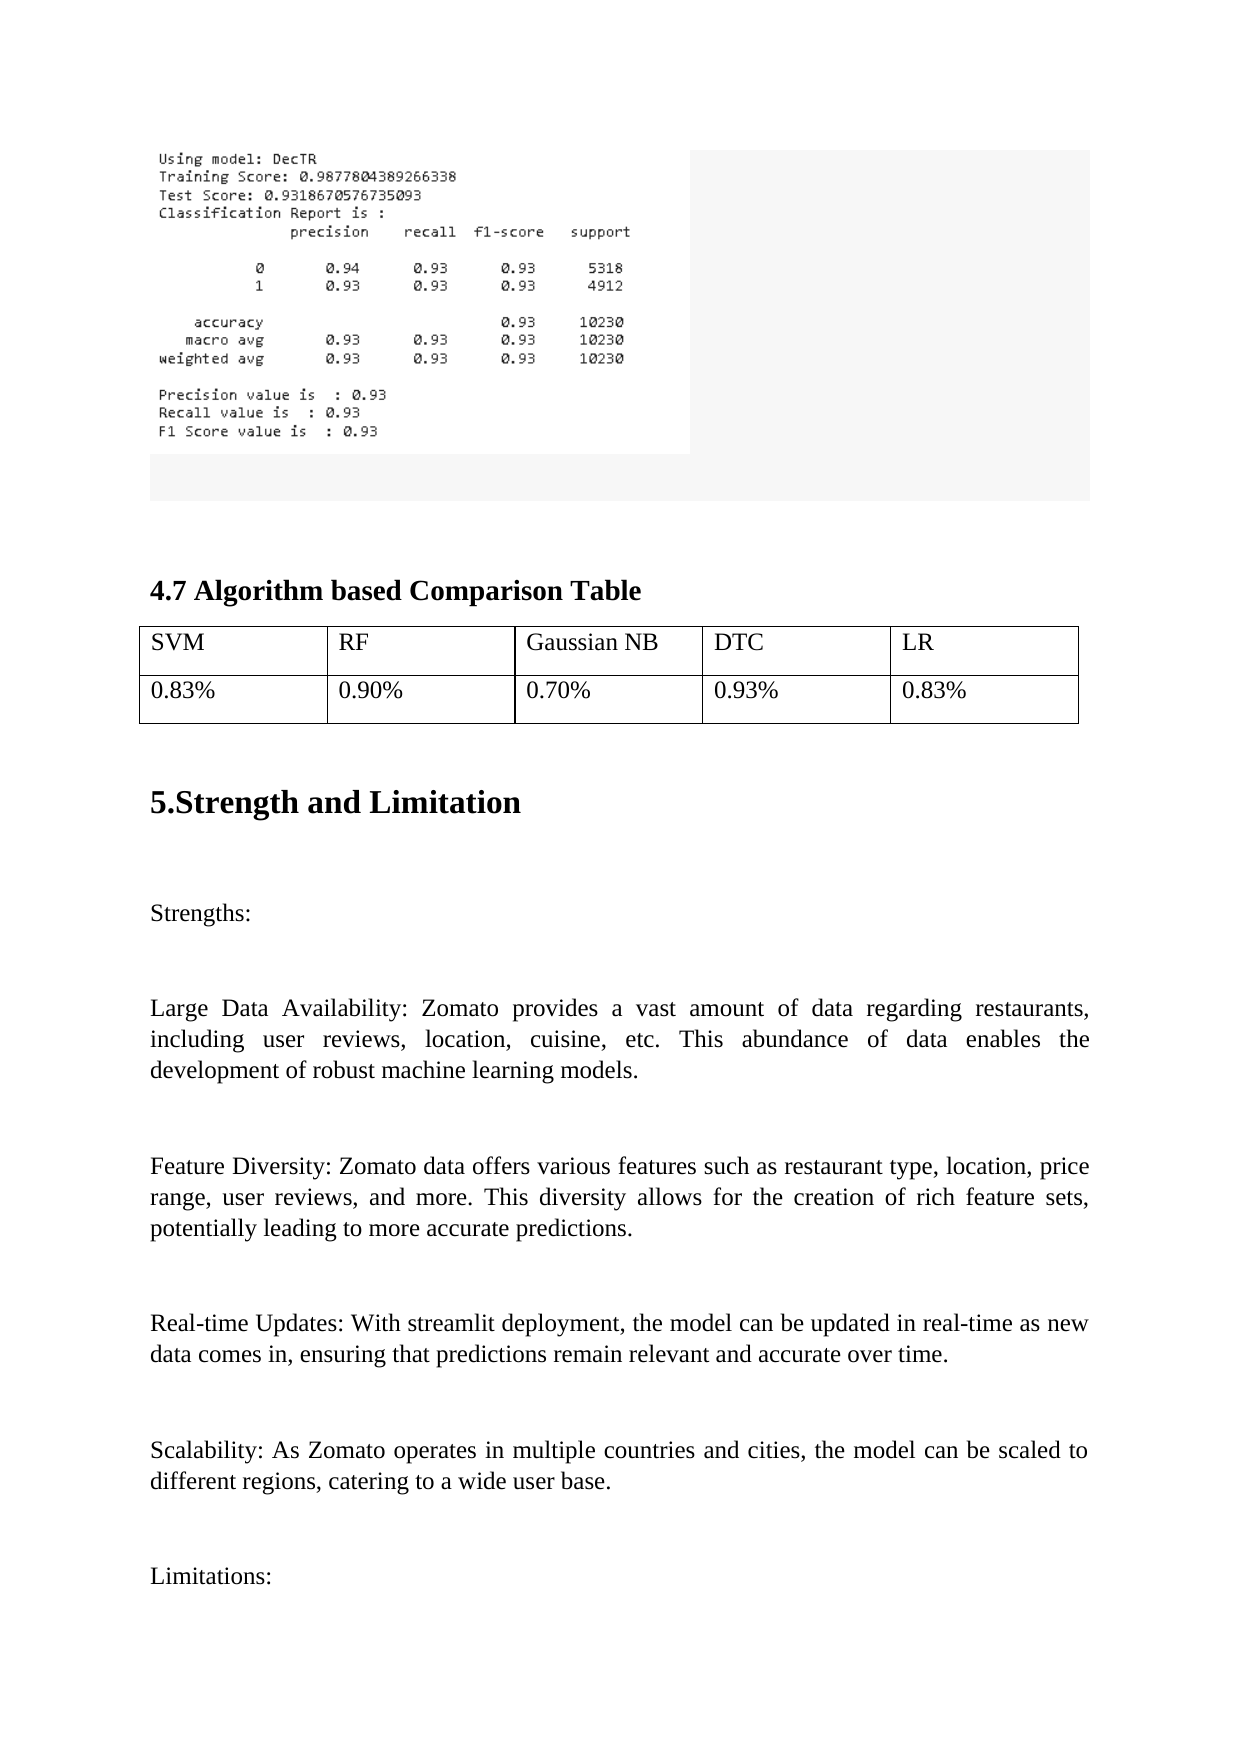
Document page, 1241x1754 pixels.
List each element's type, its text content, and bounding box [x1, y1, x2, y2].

table_cell 0.70% [516, 676, 702, 723]
text Scalability: As Zomato operates in multiple countries and cities, the model can be scaled to different regions, catering to a wide user base. [150, 1435, 1090, 1495]
text 5.Strength and Limitation [150, 782, 1090, 820]
text Strengths: [150, 898, 1090, 927]
text 4.7 Algorithm based Comparison Table [150, 573, 1090, 607]
table_header SVM [140, 627, 327, 674]
table_cell 0.83% [140, 676, 327, 723]
table_header LR [891, 627, 1078, 674]
table_header RF [328, 627, 514, 674]
table_cell 0.90% [328, 676, 514, 723]
text Feature Diversity: Zomato data offers various features such as restaurant type, location, price range, user reviews, and more. This diversity allows for the creation of rich feature sets, potentially leading to more accurate predictions. [150, 1151, 1090, 1242]
table_cell 0.93% [703, 676, 890, 723]
table_header Gaussian NB [516, 627, 702, 674]
table_header DTC [703, 627, 890, 674]
table_cell 0.83% [891, 676, 1078, 723]
picture [150, 150, 690, 454]
text Real-time Updates: With streamlit deployment, the model can be updated in real-time as new data comes in, ensuring that predictions remain relevant and accurate over time. [150, 1308, 1090, 1368]
text Limitations: [150, 1561, 1090, 1590]
text Large Data Availability: Zomato provides a vast amount of data regarding restaurants, including user reviews, location, cuisine, etc. This abundance of data enables the development of robust machine learning models. [150, 993, 1090, 1084]
